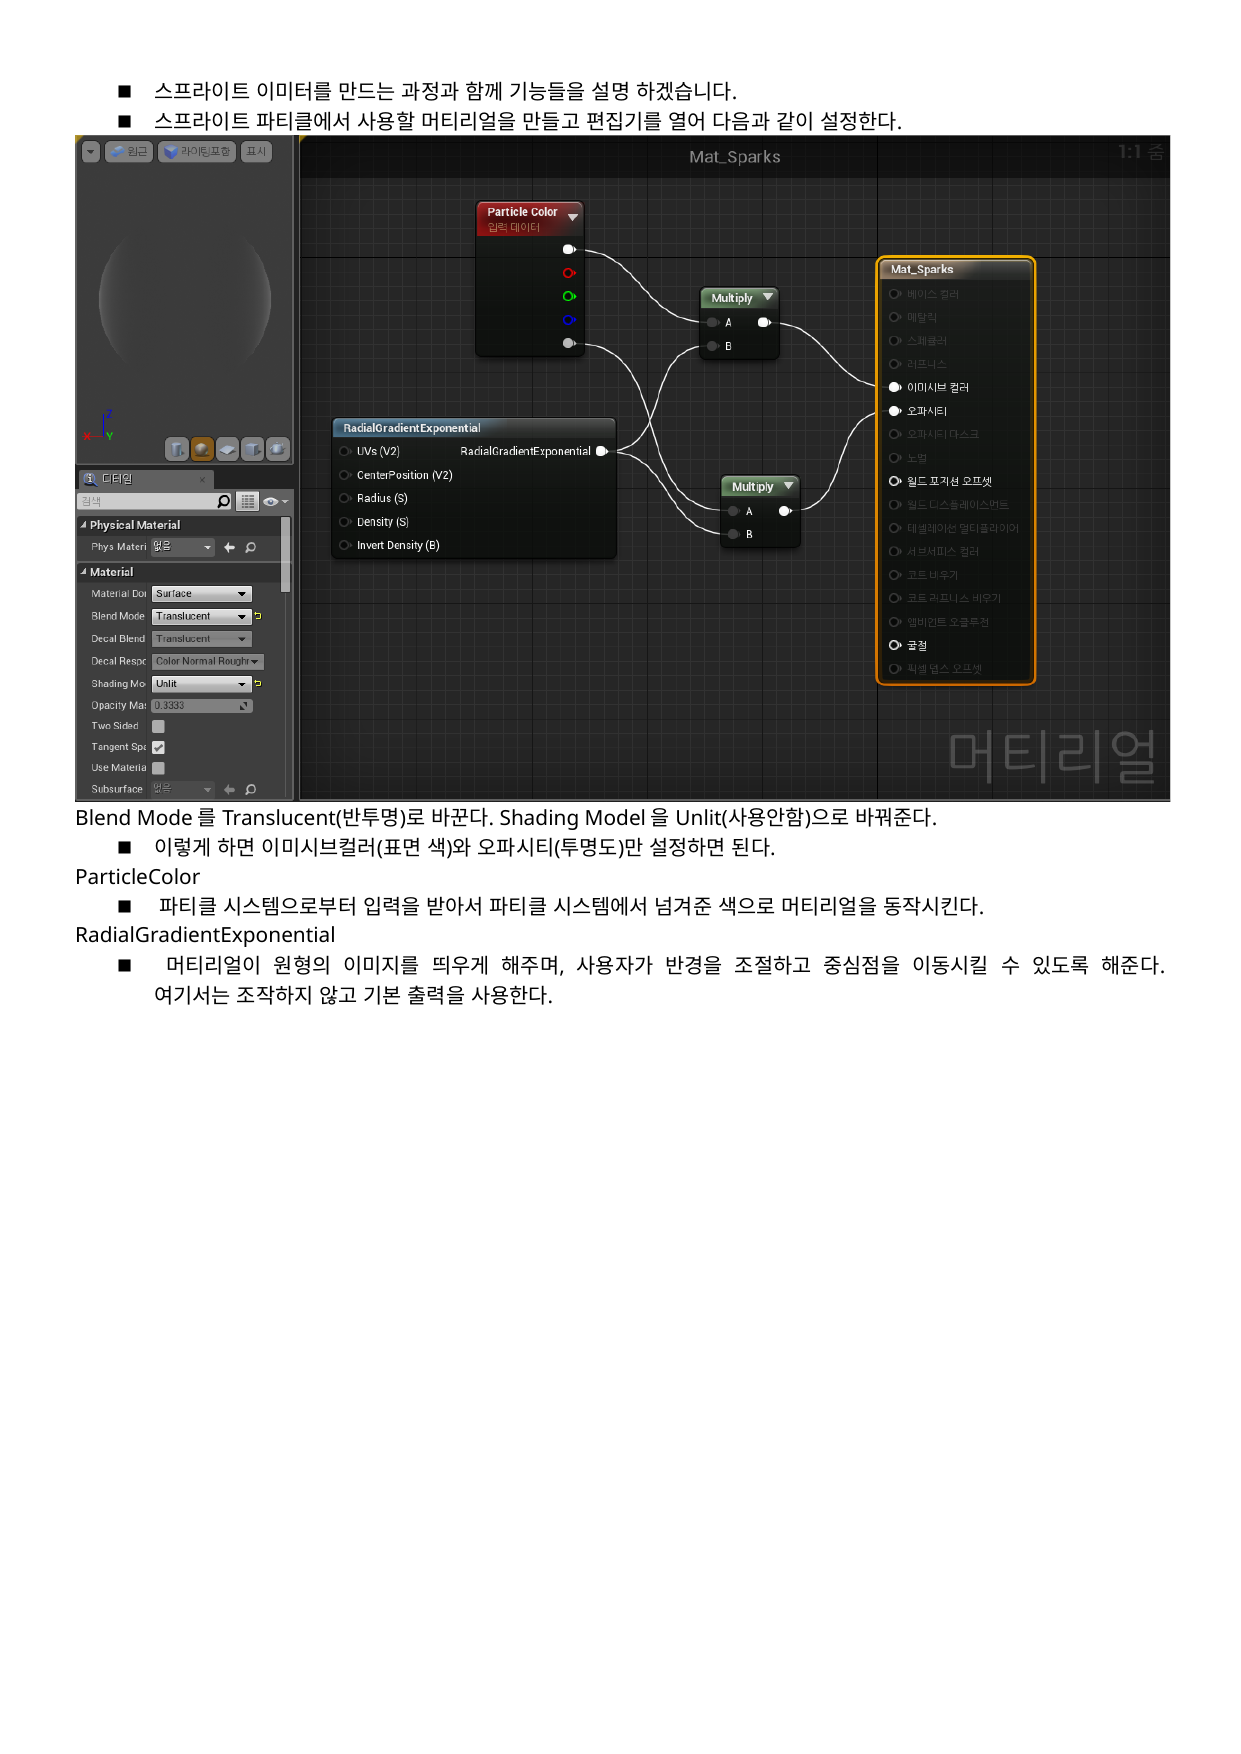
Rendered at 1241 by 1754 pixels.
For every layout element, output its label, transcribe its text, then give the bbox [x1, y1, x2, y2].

list 머티리얼이 원형의 이미지를 띄우게 해주며, 사용자가 반경을 조절하고 중심점을 이동시킬 수 있도록 해준다. 여기서는 조작하지 않고 기본 출력을 사용한다. [117, 949, 1165, 1010]
list 스프라이트 파티클에서 사용할 머티리얼을 만들고 편집기를 열어 다음과 같이 설정한다. [117, 105, 1165, 135]
list 이렇게 하면 이미시브컬러(표면 색)와 오파시티(투명도)만 설정하면 된다. [117, 832, 1165, 862]
text Blend Mode를 Translucent(반투명)로 바꾼다. Shading Model을 Unlit(사용안함)으로 바꿔준다. [75, 802, 1165, 832]
text RadialGradientExponential [75, 921, 1165, 949]
list 파티클 시스템으로부터 입력을 받아서 파티클 시스템에서 넘겨준 색으로 머티리얼을 동작시킨다. [117, 890, 1165, 921]
list 스프라이트 이미터를 만드는 과정과 함께 기능들을 설명 하겠습니다. [117, 75, 1165, 105]
picture [75, 135, 1171, 802]
text ParticleColor [75, 862, 1165, 890]
